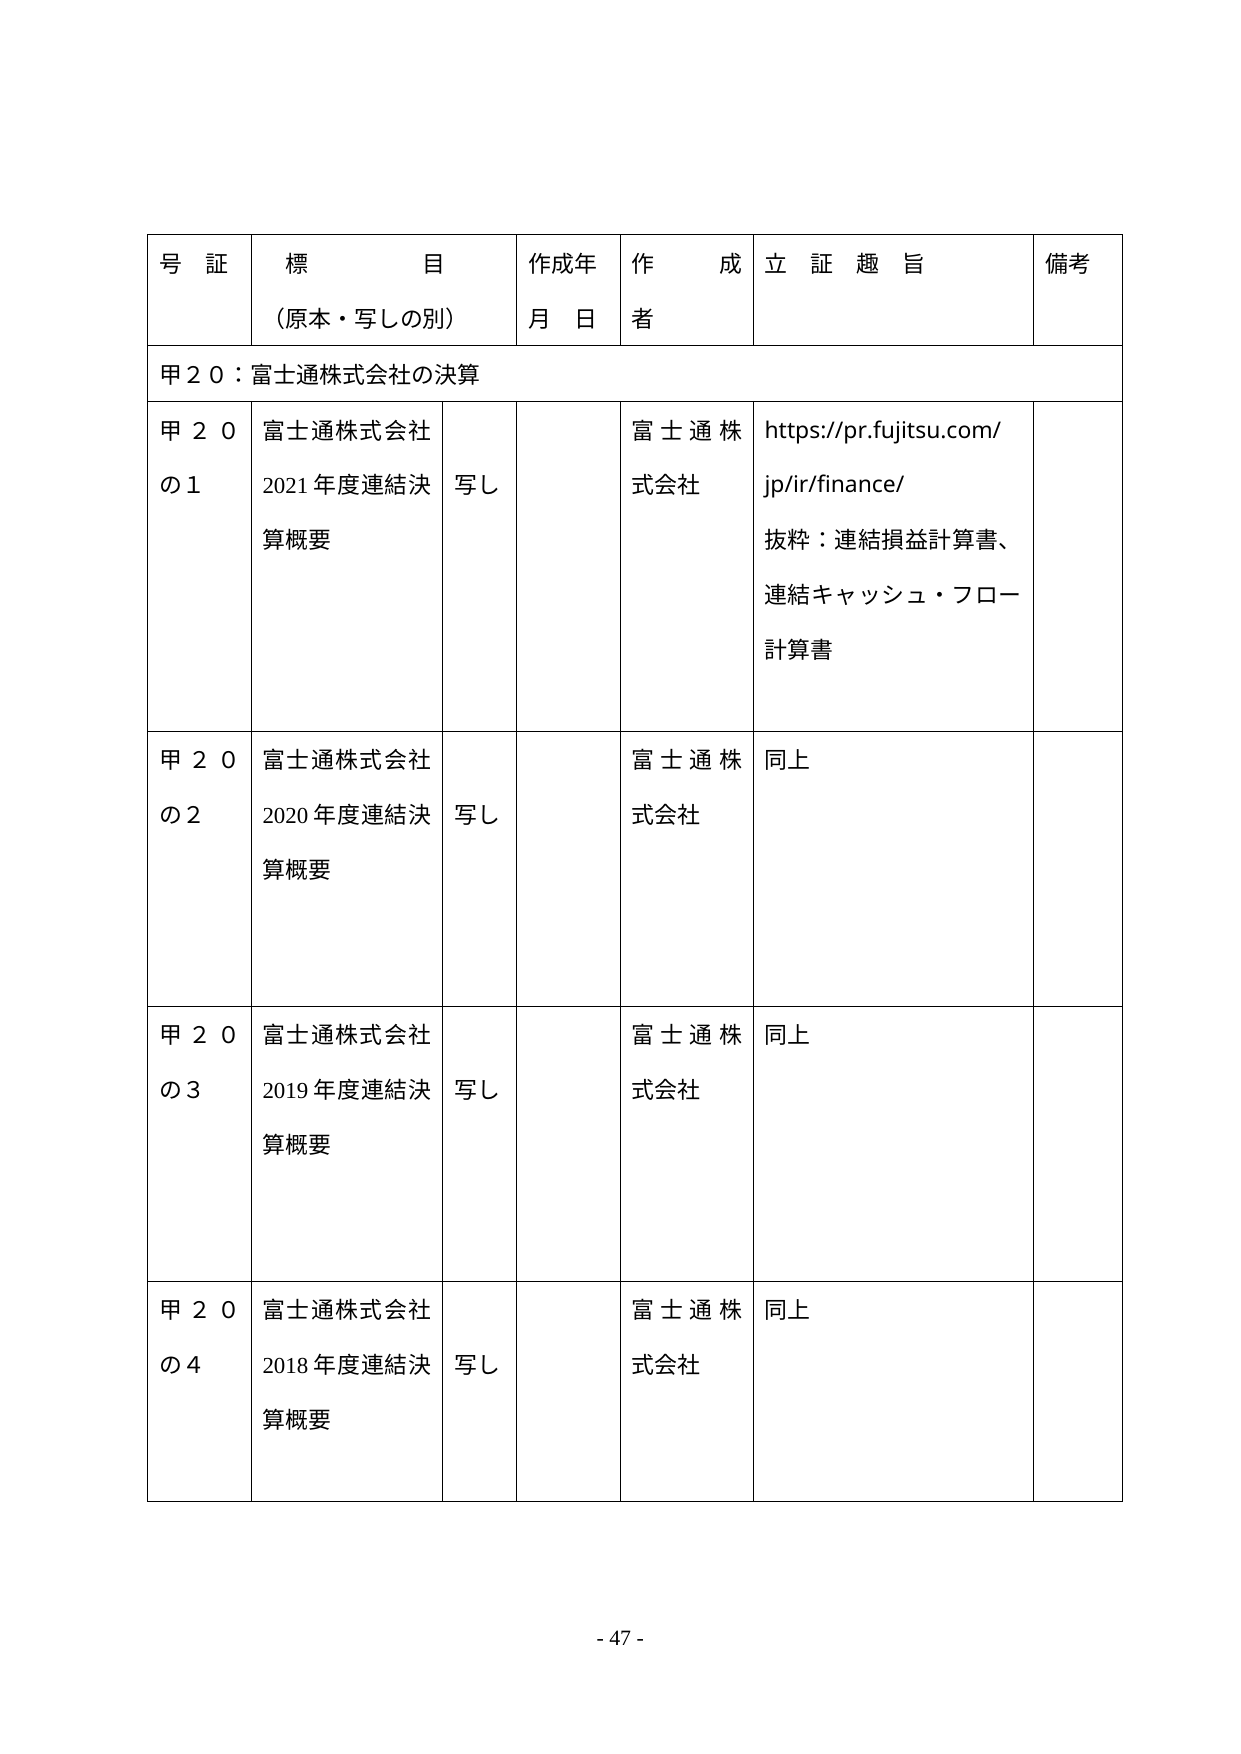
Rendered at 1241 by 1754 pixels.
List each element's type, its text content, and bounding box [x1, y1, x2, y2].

table_cell 甲２０の２ [148, 732, 251, 1006]
table_cell 同上 [754, 732, 1033, 1006]
table_cell https://pr.fujitsu.com/jp/ir/finance/ 抜粋：連結損益計算書、連結キャッシュ・フロー計算書 [754, 402, 1033, 731]
table_cell 同上 [754, 1007, 1033, 1281]
table_cell [517, 402, 620, 731]
table_cell 写し [443, 1007, 516, 1281]
table_cell 富士通株式会社2021年度連結決算概要 [252, 402, 442, 731]
table_cell 富士通株式会社2020年度連結決算概要 [252, 732, 442, 1006]
table_cell [517, 732, 620, 1006]
table_cell 写し [443, 402, 516, 731]
table_cell [517, 1282, 620, 1501]
table_cell [1034, 732, 1122, 1006]
table_cell [1034, 1007, 1122, 1281]
table_cell [1034, 1282, 1122, 1501]
table_cell 備考 [1034, 235, 1122, 345]
table_cell 富士通株式会社 [621, 1282, 753, 1501]
table_cell 甲２０の４ [148, 1282, 251, 1501]
table_cell 富士通株式会社 [621, 402, 753, 731]
table_cell 作 成 者 [621, 235, 753, 345]
table_cell [517, 1007, 620, 1281]
table_cell 写し [443, 1282, 516, 1501]
table_cell 作成年 月 日 [517, 235, 620, 345]
table_cell [1034, 402, 1122, 731]
table_cell 写し [443, 732, 516, 1006]
table_cell 甲２０の３ [148, 1007, 251, 1281]
table_cell 富士通株式会社 [621, 732, 753, 1006]
table_cell 立 証 趣 旨 [754, 235, 1033, 345]
table_cell 標 目 （原本・写しの別） [252, 235, 516, 345]
table_cell 富士通株式会社2018年度連結決算概要 [252, 1282, 442, 1501]
table_cell 同上 [754, 1282, 1033, 1501]
table_cell 富士通株式会社 [621, 1007, 753, 1281]
table_cell 甲２０：富士通株式会社の決算 [148, 346, 1122, 401]
table_cell 号 証 [148, 235, 251, 345]
table_cell 甲２０の１ [148, 402, 251, 731]
table_cell 富士通株式会社2019年度連結決算概要 [252, 1007, 442, 1281]
